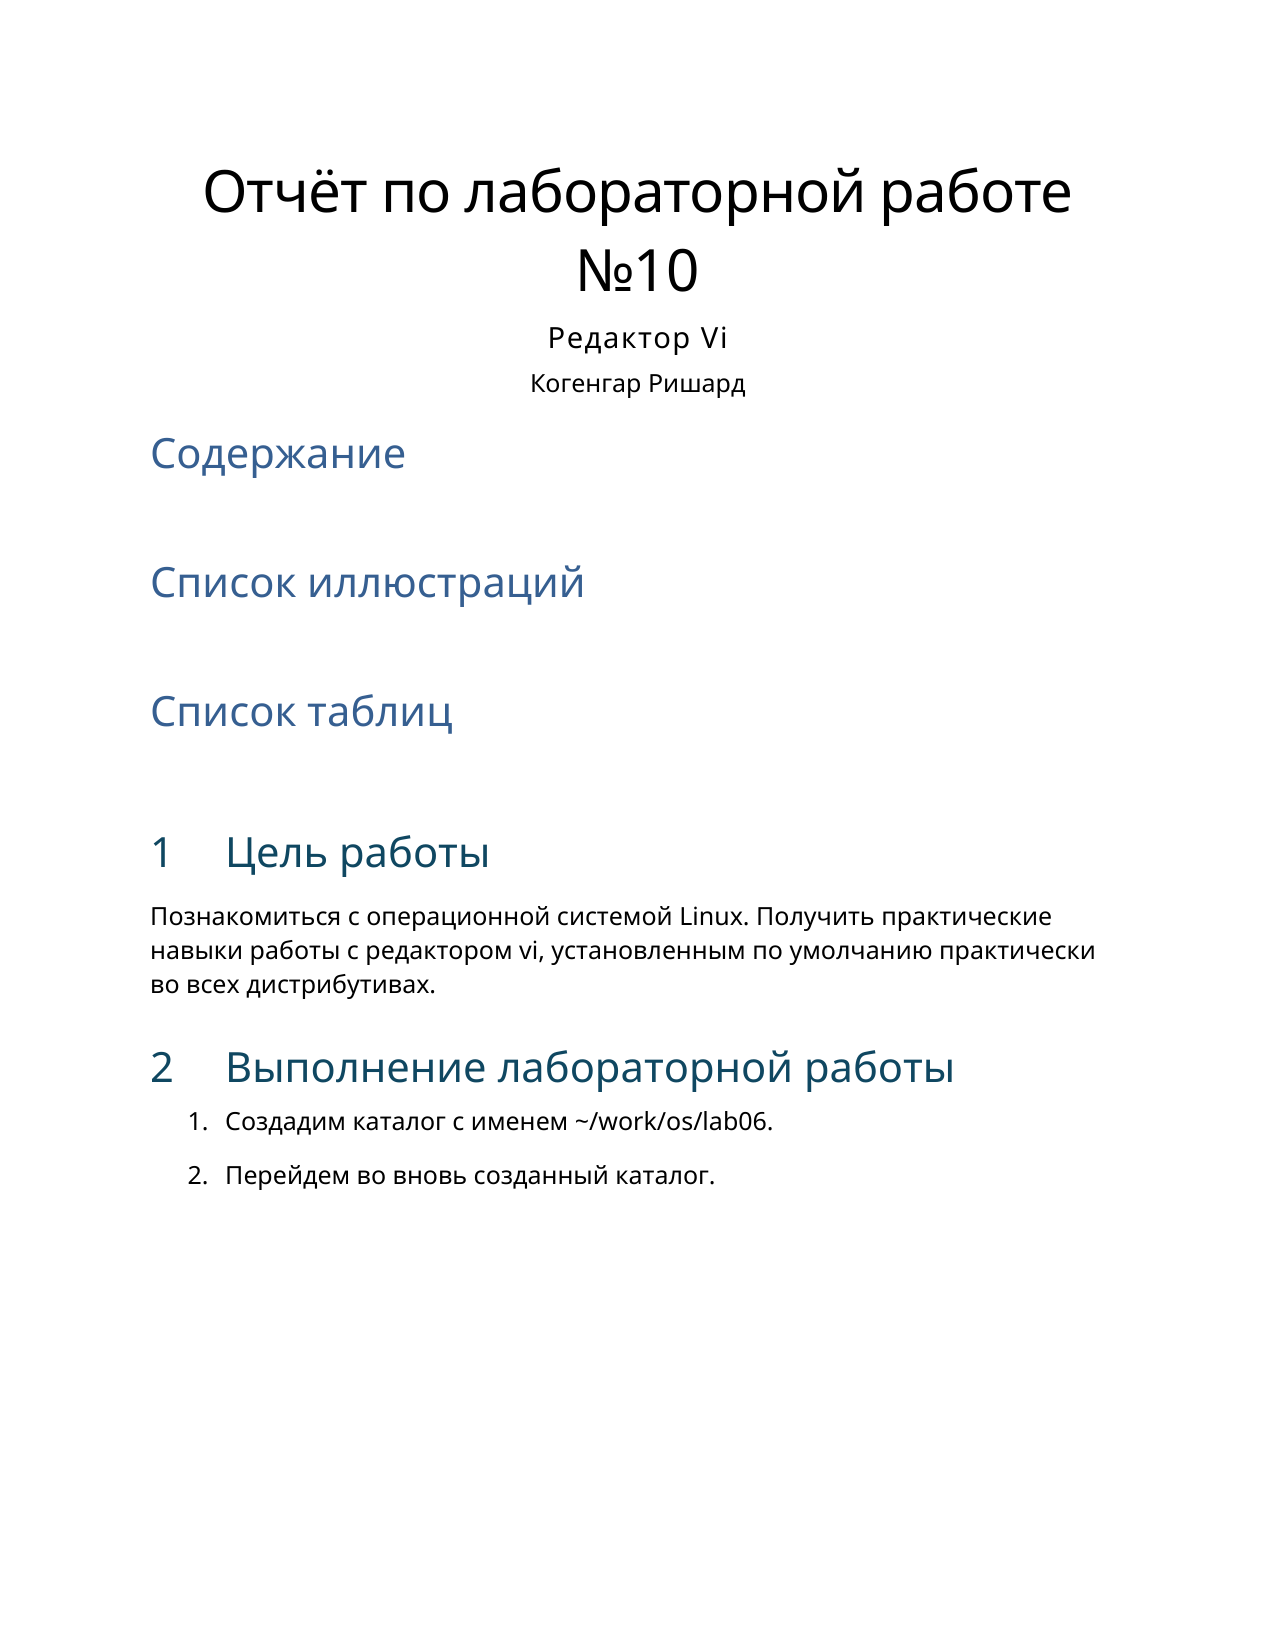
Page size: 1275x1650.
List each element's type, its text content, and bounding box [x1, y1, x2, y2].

text Когенгар Ришард [150, 365, 1125, 399]
text Познакомиться с операционной системой Linux. Получить практические навыки работы с редактором vi, установленным по умолчанию практически во всех дистрибутивах. [150, 898, 1125, 1001]
list Создадим каталог с именем ~/work/os/lab06. [187, 1103, 1125, 1137]
subtitle 2 Выполнение лабораторной работы [150, 1038, 1125, 1095]
title Отчёт по лабораторной работе №10 [150, 150, 1125, 309]
list Перейдем во вновь созданный каталог. [187, 1158, 1125, 1192]
subtitle Редактор Vi [150, 317, 1125, 357]
subtitle 1 Цель работы [150, 823, 1125, 879]
